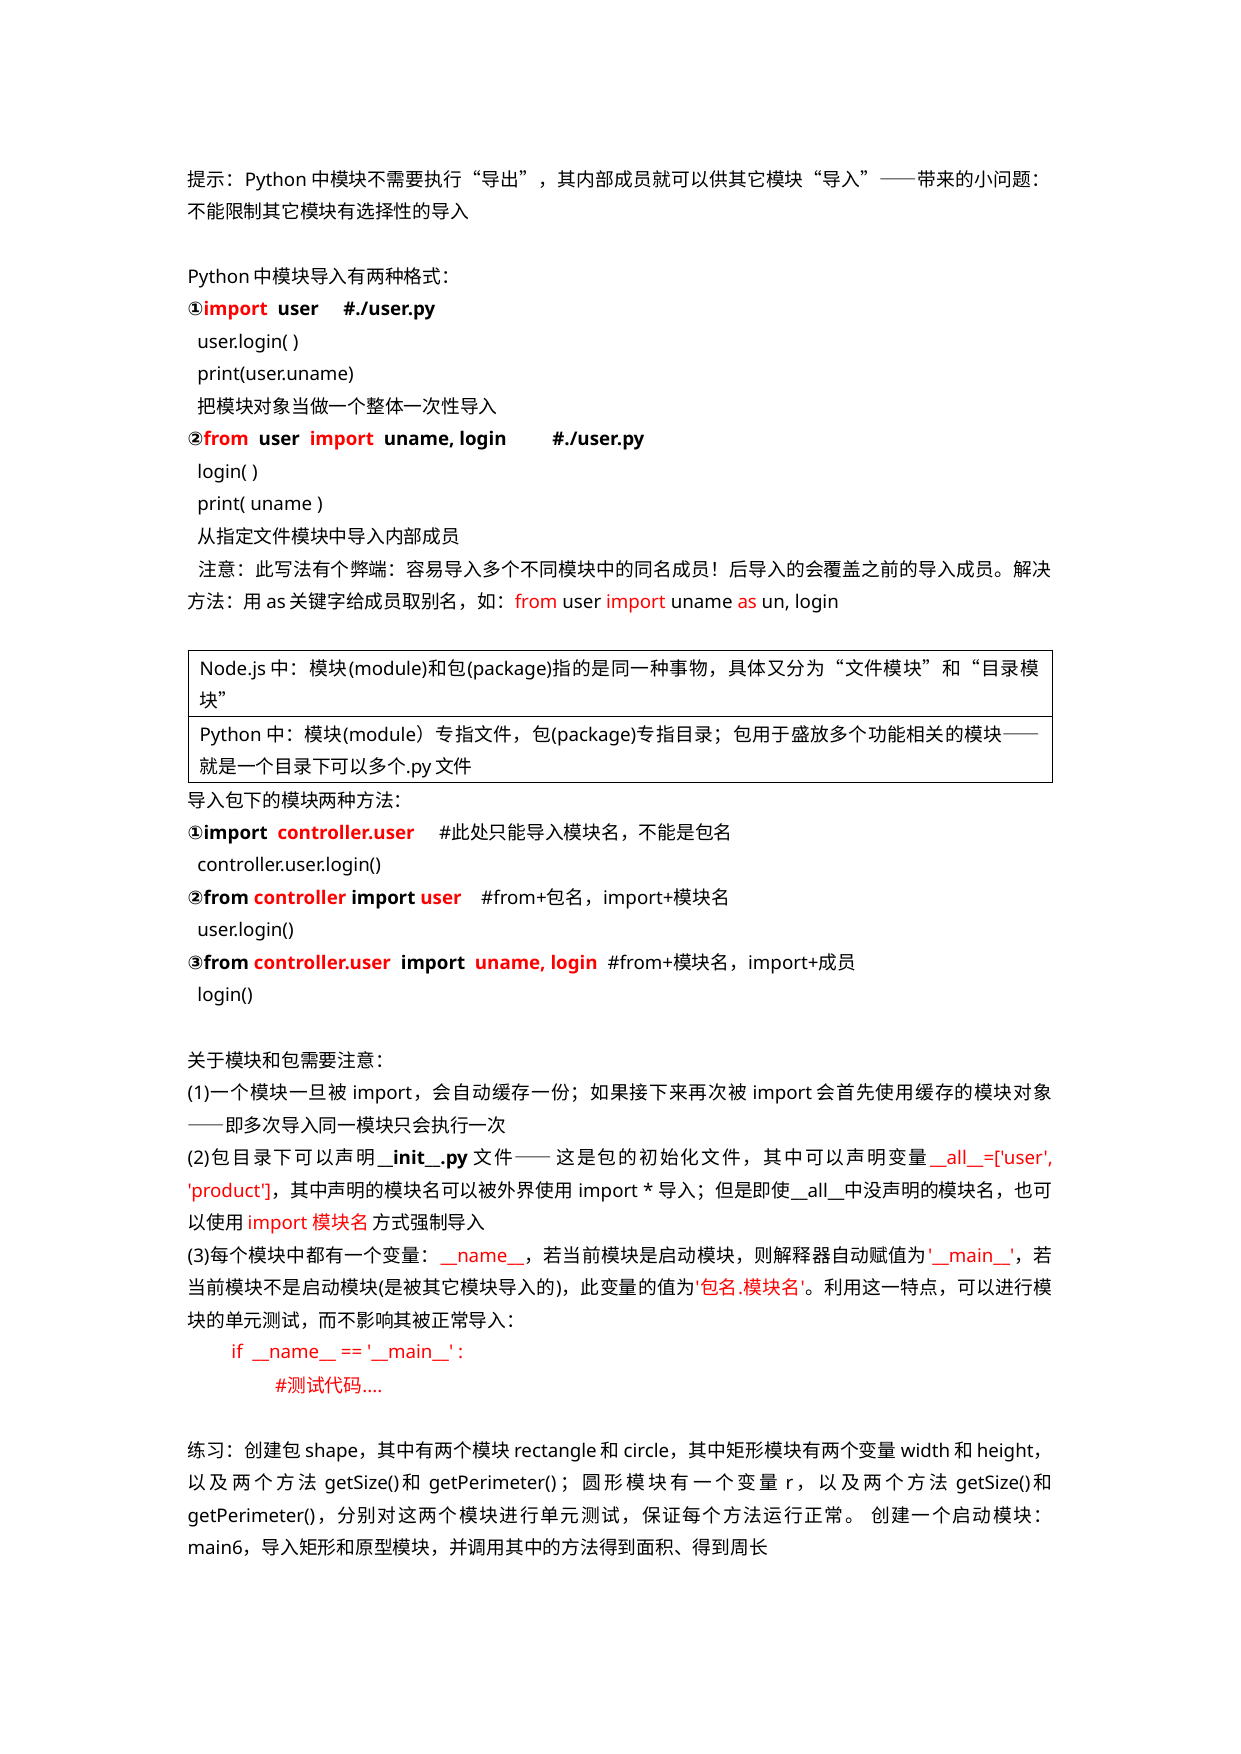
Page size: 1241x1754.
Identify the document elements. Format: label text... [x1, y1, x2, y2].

text user.login() [187, 913, 1053, 945]
text ①import controller.user #此处只能导入模块名，不能是包名 [187, 815, 1053, 848]
text (1)一个模块一旦被import，会自动缓存一份；如果接下来再次被import会首先使用缓存的模块对象——即多次导入同一模块只会执行一次 [187, 1075, 1053, 1140]
text user.login( ) [187, 324, 1053, 357]
text 练习：创建包shape，其中有两个模块rectangle和circle，其中矩形模块有两个变量width和height，以及两个方法getSize()和getPerimeter()；圆形模块有一个变量r，以及两个方法getSize()和getPerimeter()，分别对这两个模块进行单元测试，保证每个方法运行正常。 创建一个启动模块：main6，导入矩形和原型模块，并调用其中的方法得到面积、得到周长 [187, 1433, 1053, 1563]
text ③from controller.user import uname, login #from+模块名，import+成员 [187, 945, 1053, 978]
text login() [187, 978, 1053, 1010]
text 关于模块和包需要注意： [187, 1043, 1053, 1075]
text 注意：此写法有个弊端：容易导入多个不同模块中的同名成员！后导入的会覆盖之前的导入成员。解决方法：用as关键字给成员取别名，如：from user import uname as un, login [187, 552, 1053, 617]
text 提示：Python中模块不需要执行“导出”，其内部成员就可以供其它模块“导入”——带来的小问题：不能限制其它模块有选择性的导入 [187, 162, 1053, 227]
table_header Node.js中：模块(module)和包(package)指的是同一种事物，具体又分为“文件模块”和“目录模块” [189, 651, 1052, 716]
text 导入包下的模块两种方法： [187, 783, 1053, 815]
text (3)每个模块中都有一个变量：__name__，若当前模块是启动模块，则解释器自动赋值为'__main__'，若当前模块不是启动模块(是被其它模块导入的)，此变量的值为'包名.模块名'。利用这一特点，可以进行模块的单元测试，而不影响其被正常导入： [187, 1238, 1053, 1335]
text (2)包目录下可以声明__init__.py文件——这是包的初始化文件，其中可以声明变量__all__=['user', 'product']，其中声明的模块名可以被外界使用 import * 导入；但是即使__all__中没声明的模块名，也可以使用import 模块名 方式强制导入 [187, 1140, 1053, 1238]
text controller.user.login() [187, 848, 1053, 880]
text ②from controller import user #from+包名，import+模块名 [187, 880, 1053, 913]
text login( ) [187, 454, 1053, 487]
table_cell Python中：模块(module）专指文件，包(package)专指目录；包用于盛放多个功能相关的模块——就是一个目录下可以多个.py文件 [189, 717, 1052, 782]
text print( uname ) [187, 487, 1053, 519]
text Python中模块导入有两种格式： [187, 259, 1053, 292]
text ①import user #./user.py [187, 292, 1053, 324]
text ②from user import uname, login #./user.py [187, 422, 1053, 454]
text #测试代码.... [187, 1368, 1053, 1400]
text print(user.uname) [187, 357, 1053, 389]
text 把模块对象当做一个整体一次性导入 [187, 389, 1053, 422]
text 从指定文件模块中导入内部成员 [187, 519, 1053, 552]
text if __name__ == '__main__' : [187, 1335, 1053, 1368]
